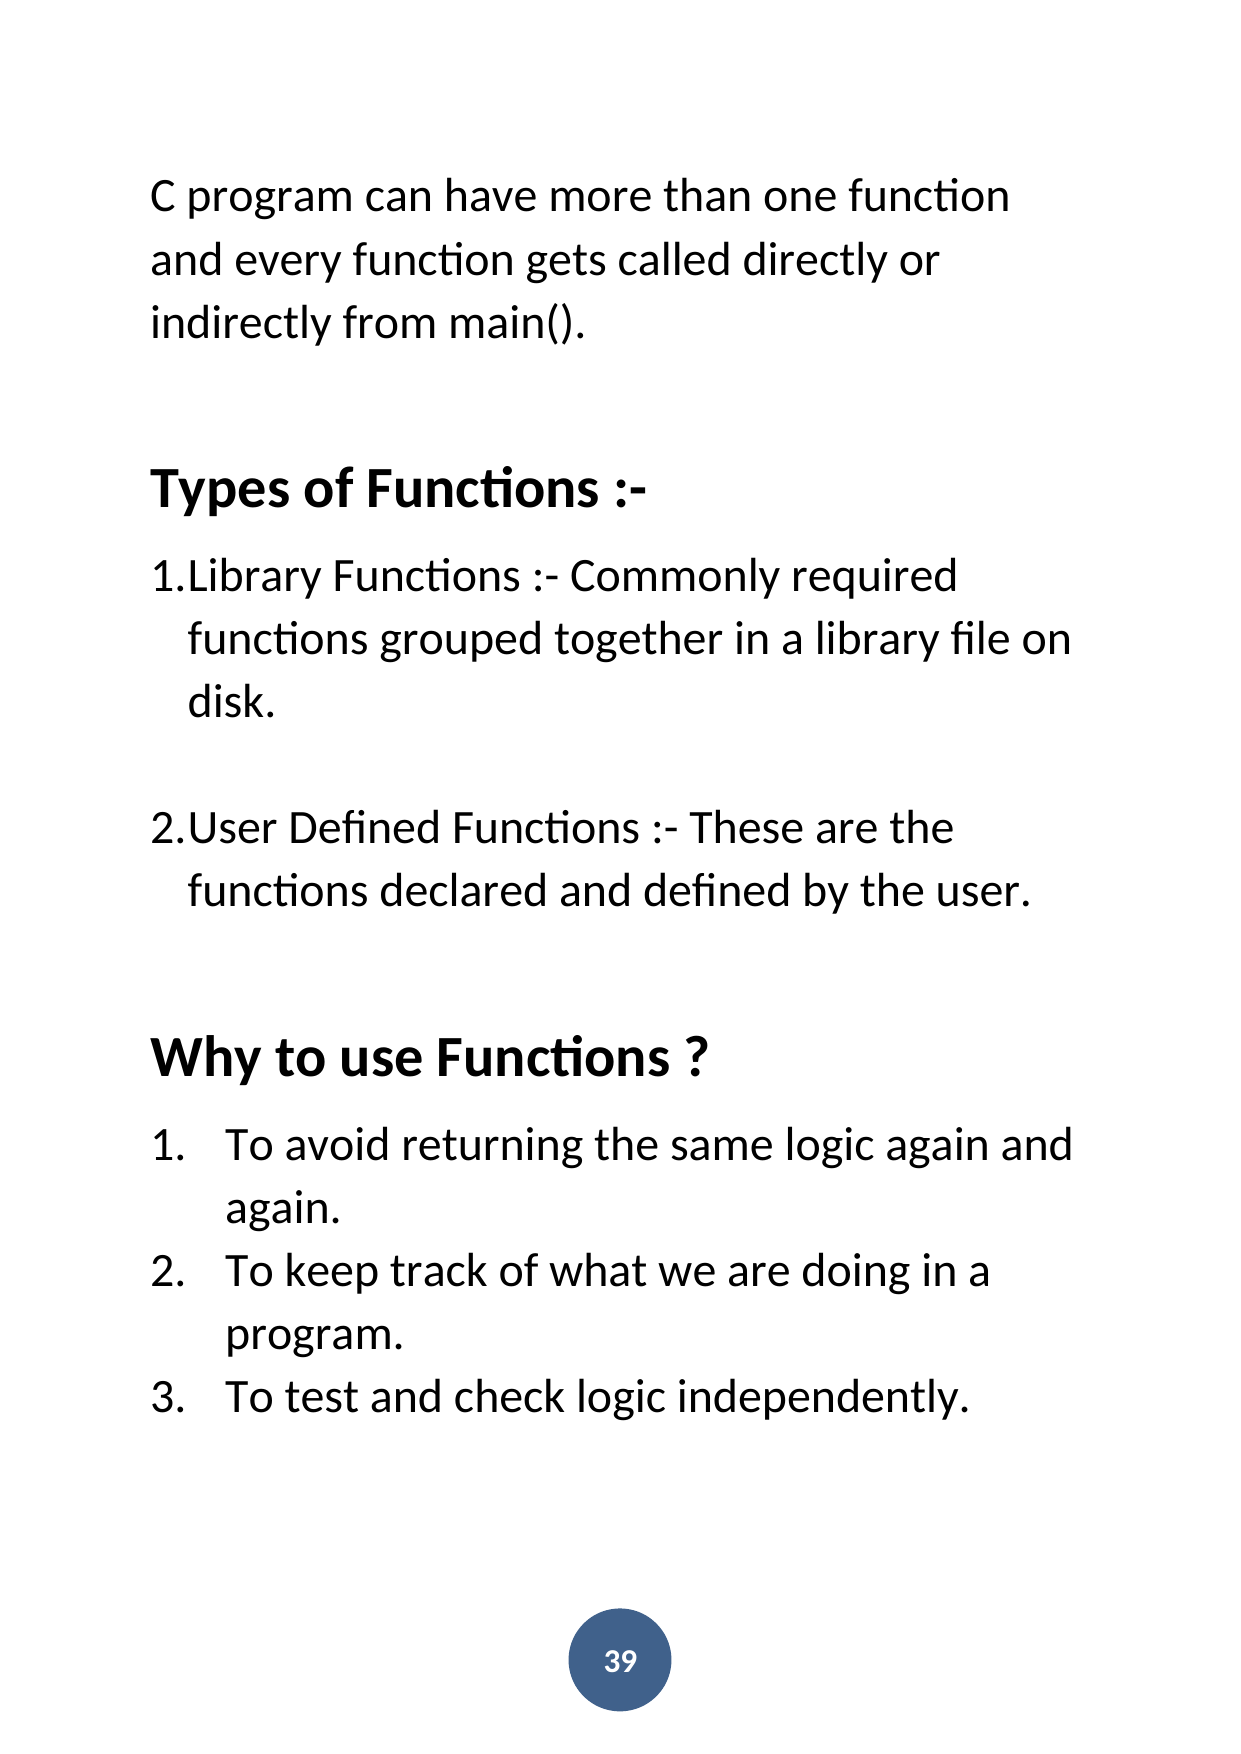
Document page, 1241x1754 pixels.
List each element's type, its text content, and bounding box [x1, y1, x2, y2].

text Why to use Functions ? [150, 1020, 1090, 1091]
list To avoid returning the same logic again and again. [150, 1113, 1090, 1235]
text Types of Functions :- [150, 451, 1090, 522]
list To keep track of what we are doing in a program. [150, 1240, 1090, 1361]
list User Defined Functions :- These are the functions declared and defined by the user. [150, 797, 1090, 919]
list To test and check logic independently. [150, 1366, 1090, 1424]
text C program can have more than one function and every function gets called directly or indirectly from main(). [150, 150, 1090, 350]
list Library Functions :- Commonly required functions grouped together in a library file on disk. [150, 545, 1090, 729]
